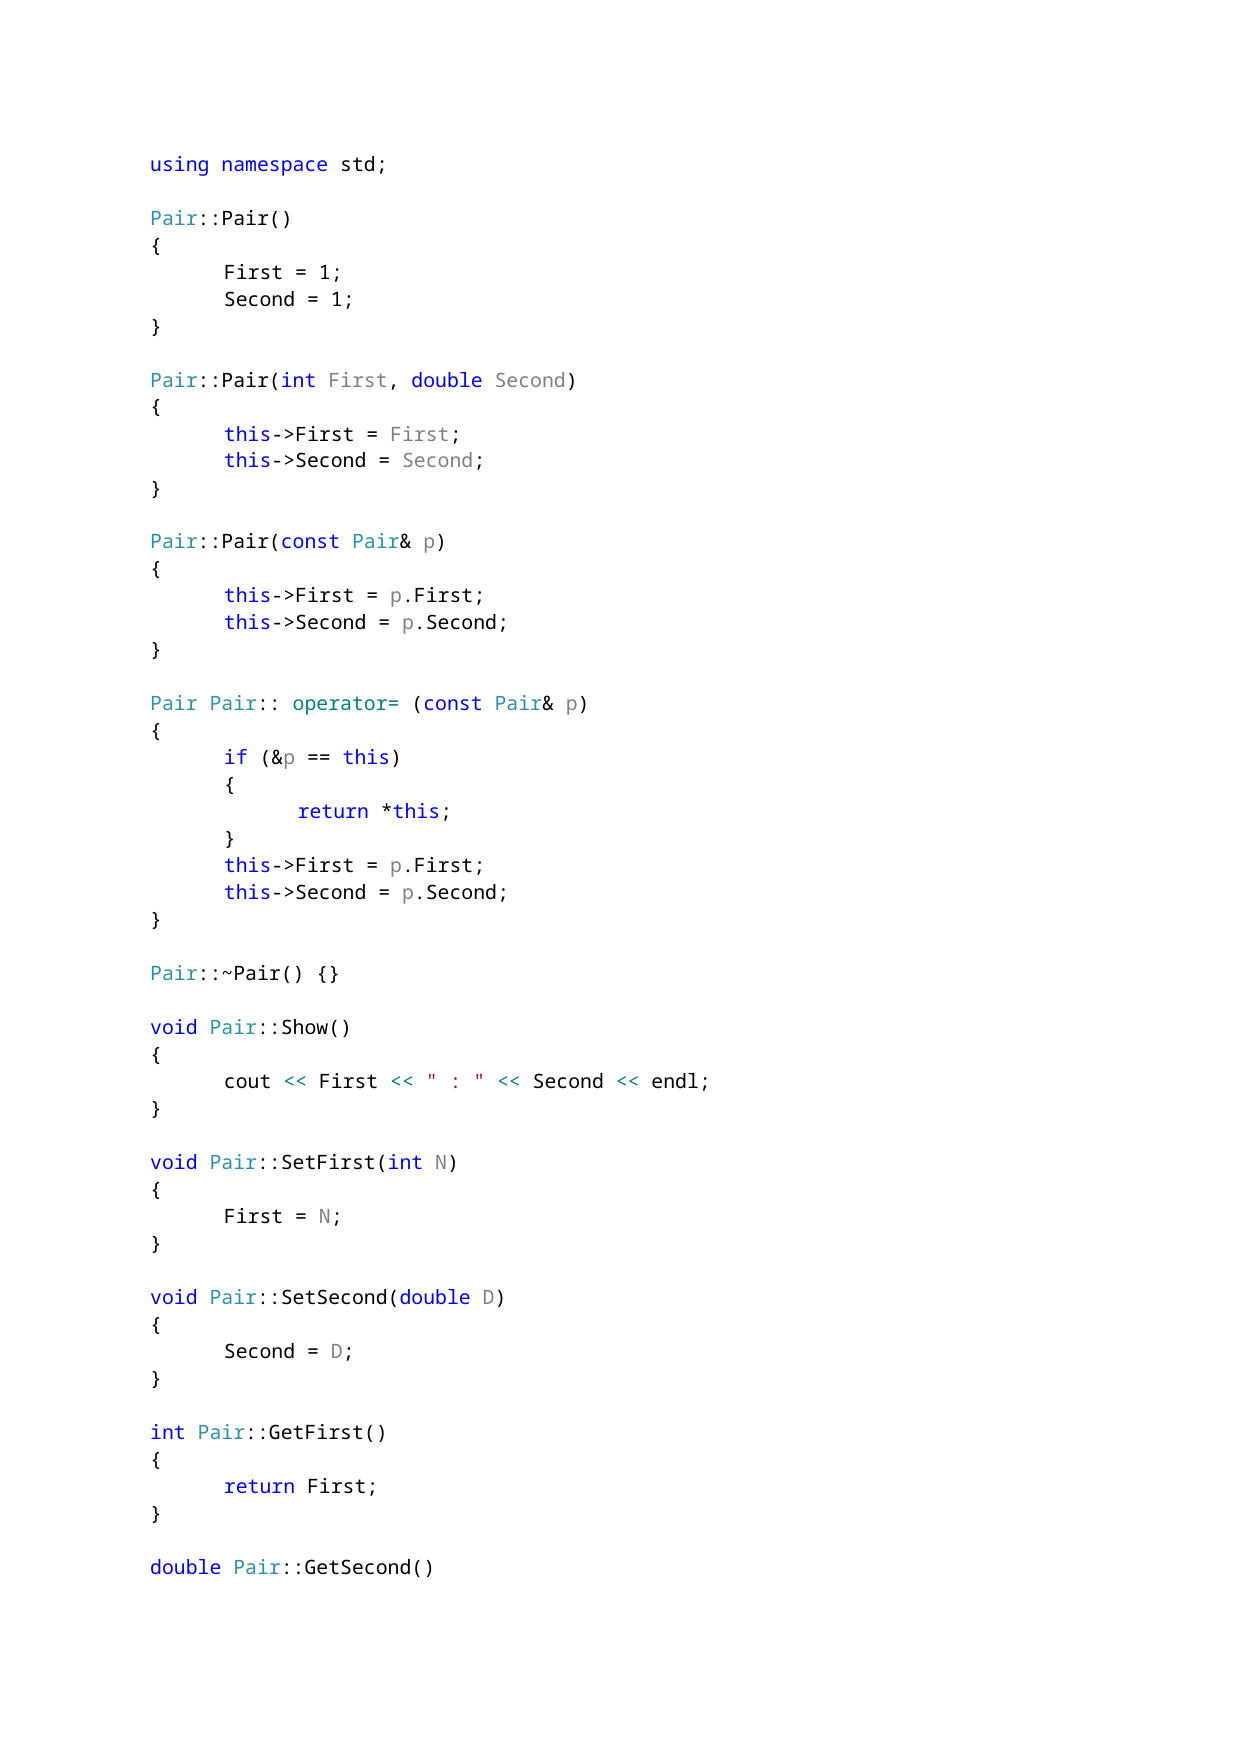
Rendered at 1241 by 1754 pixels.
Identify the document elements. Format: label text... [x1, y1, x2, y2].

text this->First = First; [150, 420, 1090, 447]
text } [150, 824, 1090, 851]
text { [150, 771, 1090, 797]
text void Pair::SetSecond(double D) [150, 1283, 1090, 1310]
text { [150, 555, 1090, 582]
text { [150, 393, 1090, 420]
text } [150, 636, 1090, 663]
text void Pair::SetFirst(int N) [150, 1148, 1090, 1175]
text } [150, 1499, 1090, 1526]
text this->Second = Second; [150, 447, 1090, 474]
text } [150, 905, 1090, 932]
text } [150, 1364, 1090, 1391]
text } [150, 1094, 1090, 1121]
text First = N; [150, 1202, 1090, 1229]
text Pair::~Pair() {} [150, 959, 1090, 986]
text Second = D; [150, 1337, 1090, 1364]
text Pair Pair:: operator= (const Pair& p) [150, 689, 1090, 717]
text { [150, 1040, 1090, 1067]
text cout << First << " : " << Second << endl; [150, 1067, 1090, 1094]
text Pair::Pair() [150, 204, 1090, 231]
text } [150, 474, 1090, 501]
text this->First = p.First; [150, 582, 1090, 609]
text } [150, 1229, 1090, 1256]
text { [150, 231, 1090, 258]
text int Pair::GetFirst() [150, 1418, 1090, 1445]
text this->Second = p.Second; [150, 878, 1090, 905]
text double Pair::GetSecond() [150, 1553, 1090, 1580]
text { [150, 1310, 1090, 1337]
text return First; [150, 1472, 1090, 1499]
text { [150, 717, 1090, 743]
text } [150, 312, 1090, 339]
text Pair::Pair(const Pair& p) [150, 528, 1090, 555]
text First = 1; [150, 258, 1090, 285]
text return *this; [150, 797, 1090, 824]
text using namespace std; [150, 150, 1090, 177]
text Second = 1; [150, 285, 1090, 312]
text Pair::Pair(int First, double Second) [150, 366, 1090, 393]
text if (&p == this) [150, 743, 1090, 771]
text void Pair::Show() [150, 1013, 1090, 1040]
text { [150, 1175, 1090, 1202]
text this->First = p.First; [150, 851, 1090, 878]
text { [150, 1445, 1090, 1472]
text this->Second = p.Second; [150, 609, 1090, 636]
